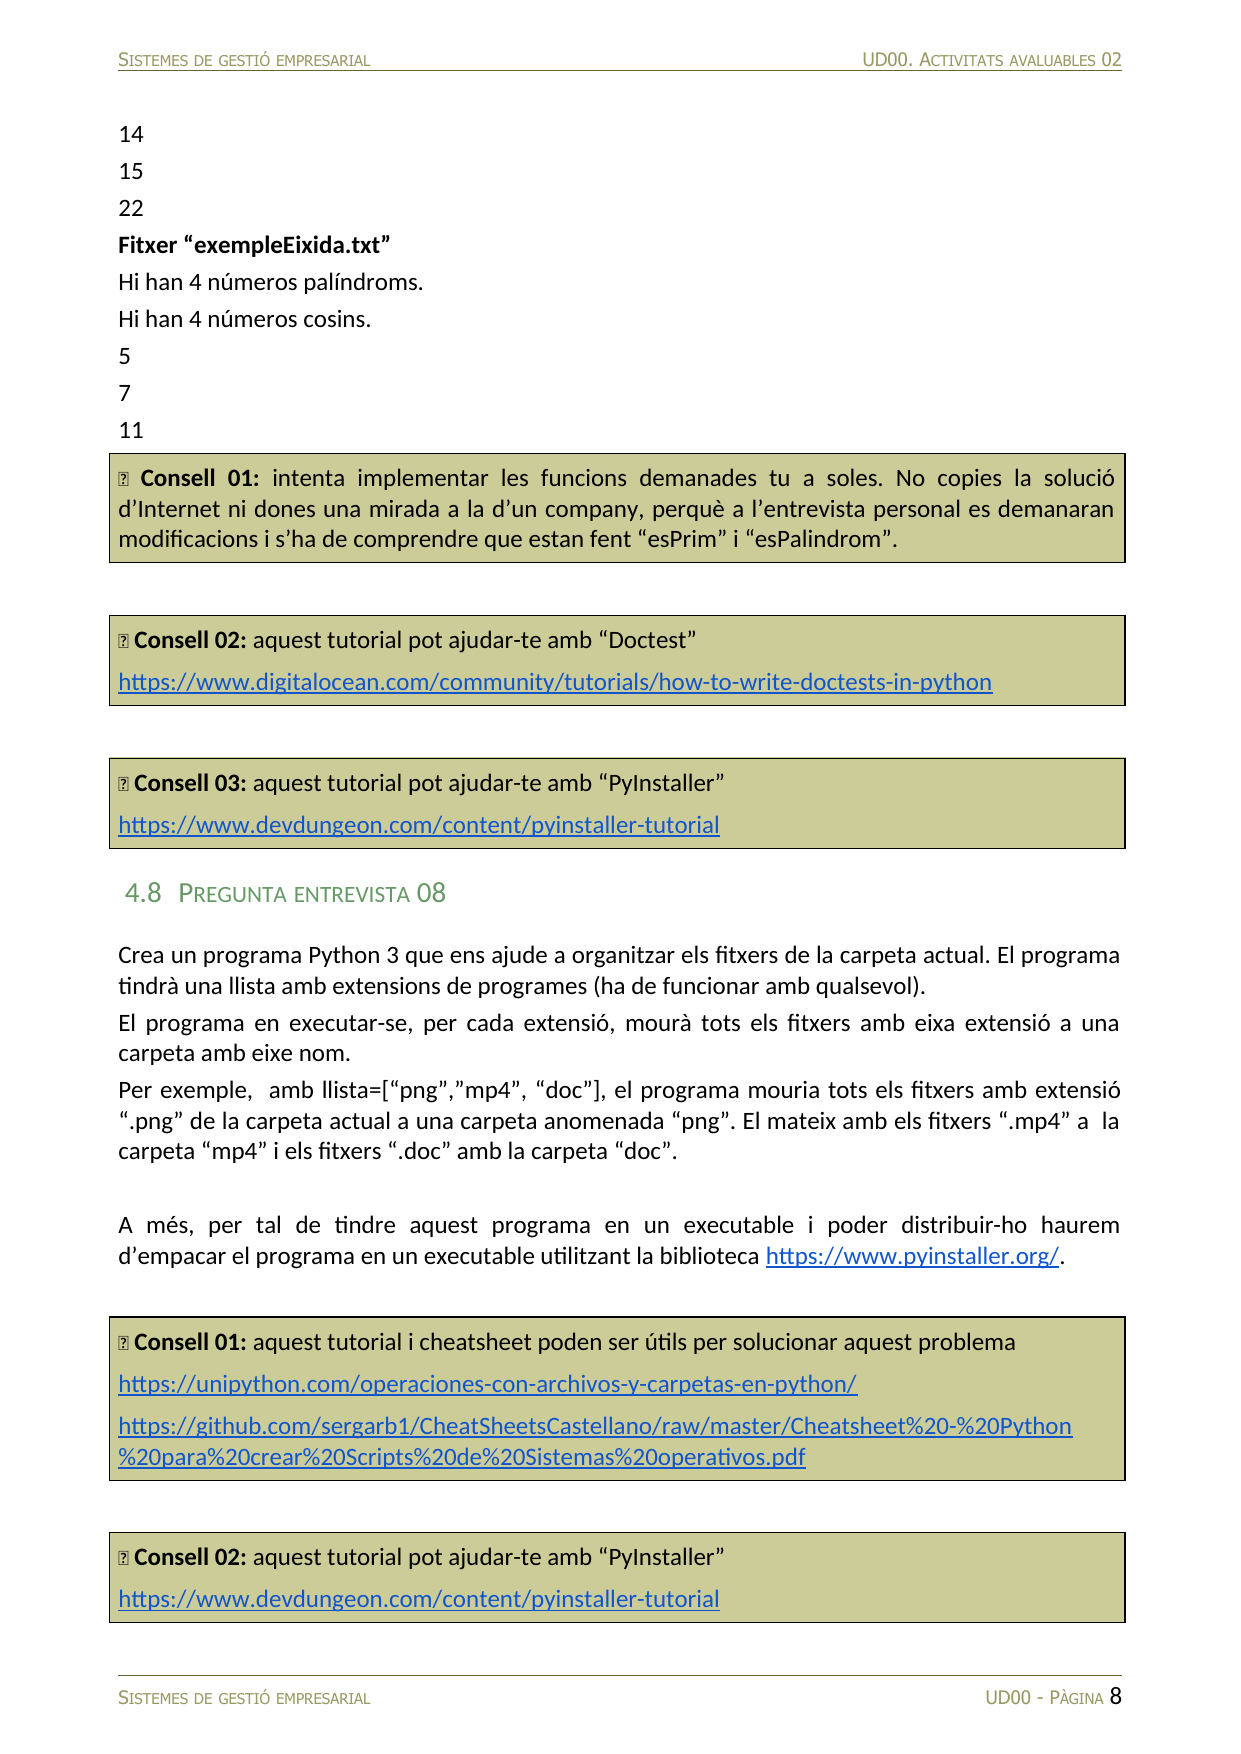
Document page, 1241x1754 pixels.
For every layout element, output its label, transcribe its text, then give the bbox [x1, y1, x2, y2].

text https://www.devdungeon.com/content/pyinstaller-tutorial [110, 800, 1124, 848]
text https://github.com/sergarb1/CheatSheetsCastellano/raw/master/Cheatsheet%20-%20Python%20para%20crear%20Scripts%20de%20Sistemas%20operativos.pdf [110, 1401, 1124, 1480]
subtitle Pregunta entrevista 08 [118, 874, 1122, 909]
text 7 [118, 377, 1122, 407]
text El programa en executar-se, per cada extensió, mourà tots els fitxers amb eixa extensió a una carpeta amb eixe nom. [118, 1007, 1122, 1068]
text https://www.digitalocean.com/community/tutorials/how-to-write-doctests-in-python [110, 657, 1124, 705]
text 💬 Consell 03: aquest tutorial pot ajudar-te amb “PyInstaller” [110, 759, 1124, 797]
text https://www.devdungeon.com/content/pyinstaller-tutorial [110, 1574, 1124, 1622]
text 22 [118, 192, 1122, 222]
text 💬 Consell 02: aquest tutorial pot ajudar-te amb “Doctest” [110, 616, 1124, 654]
text A més, per tal de tindre aquest programa en un executable i poder distribuir-ho haurem d’empacar el programa en un executable utilitzant la biblioteca https://www.pyinstaller.org/. [118, 1209, 1122, 1271]
text 5 [118, 340, 1122, 370]
text 15 [118, 155, 1122, 186]
text 11 [118, 414, 1122, 444]
text Hi han 4 números cosins. [118, 303, 1122, 333]
text https://unipython.com/operaciones-con-archivos-y-carpetas-en-python/ [110, 1359, 1124, 1398]
text Per exemple, amb llista=[“png”,”mp4”, “doc”], el programa mouria tots els fitxers amb extensió “.png” de la carpeta actual a una carpeta anomenada “png”. El mateix amb els fitxers “.mp4” a la carpeta “mp4” i els fitxers “.doc” amb la carpeta “doc”. [118, 1074, 1122, 1166]
text Crea un programa Python 3 que ens ajude a organitzar els fitxers de la carpeta actual. El programa tindrà una llista amb extensions de programes (ha de funcionar amb qualsevol). [118, 939, 1122, 1001]
text 💬 Consell 01: aquest tutorial i cheatsheet poden ser útils per solucionar aquest problema [110, 1318, 1124, 1356]
text 14 [118, 118, 1122, 148]
text 💬 Consell 01: intenta implementar les funcions demanades tu a soles. No copies la solució d’Internet ni dones una mirada a la d’un company, perquè a l’entrevista personal es demanaran modificacions i s’ha de comprendre que estan fent “esPrim” i “esPalindrom”. [110, 454, 1124, 562]
text Fitxer “exempleEixida.txt” [118, 229, 1122, 259]
text 💬 Consell 02: aquest tutorial pot ajudar-te amb “PyInstaller” [110, 1533, 1124, 1572]
text Hi han 4 números palíndroms. [118, 266, 1122, 296]
